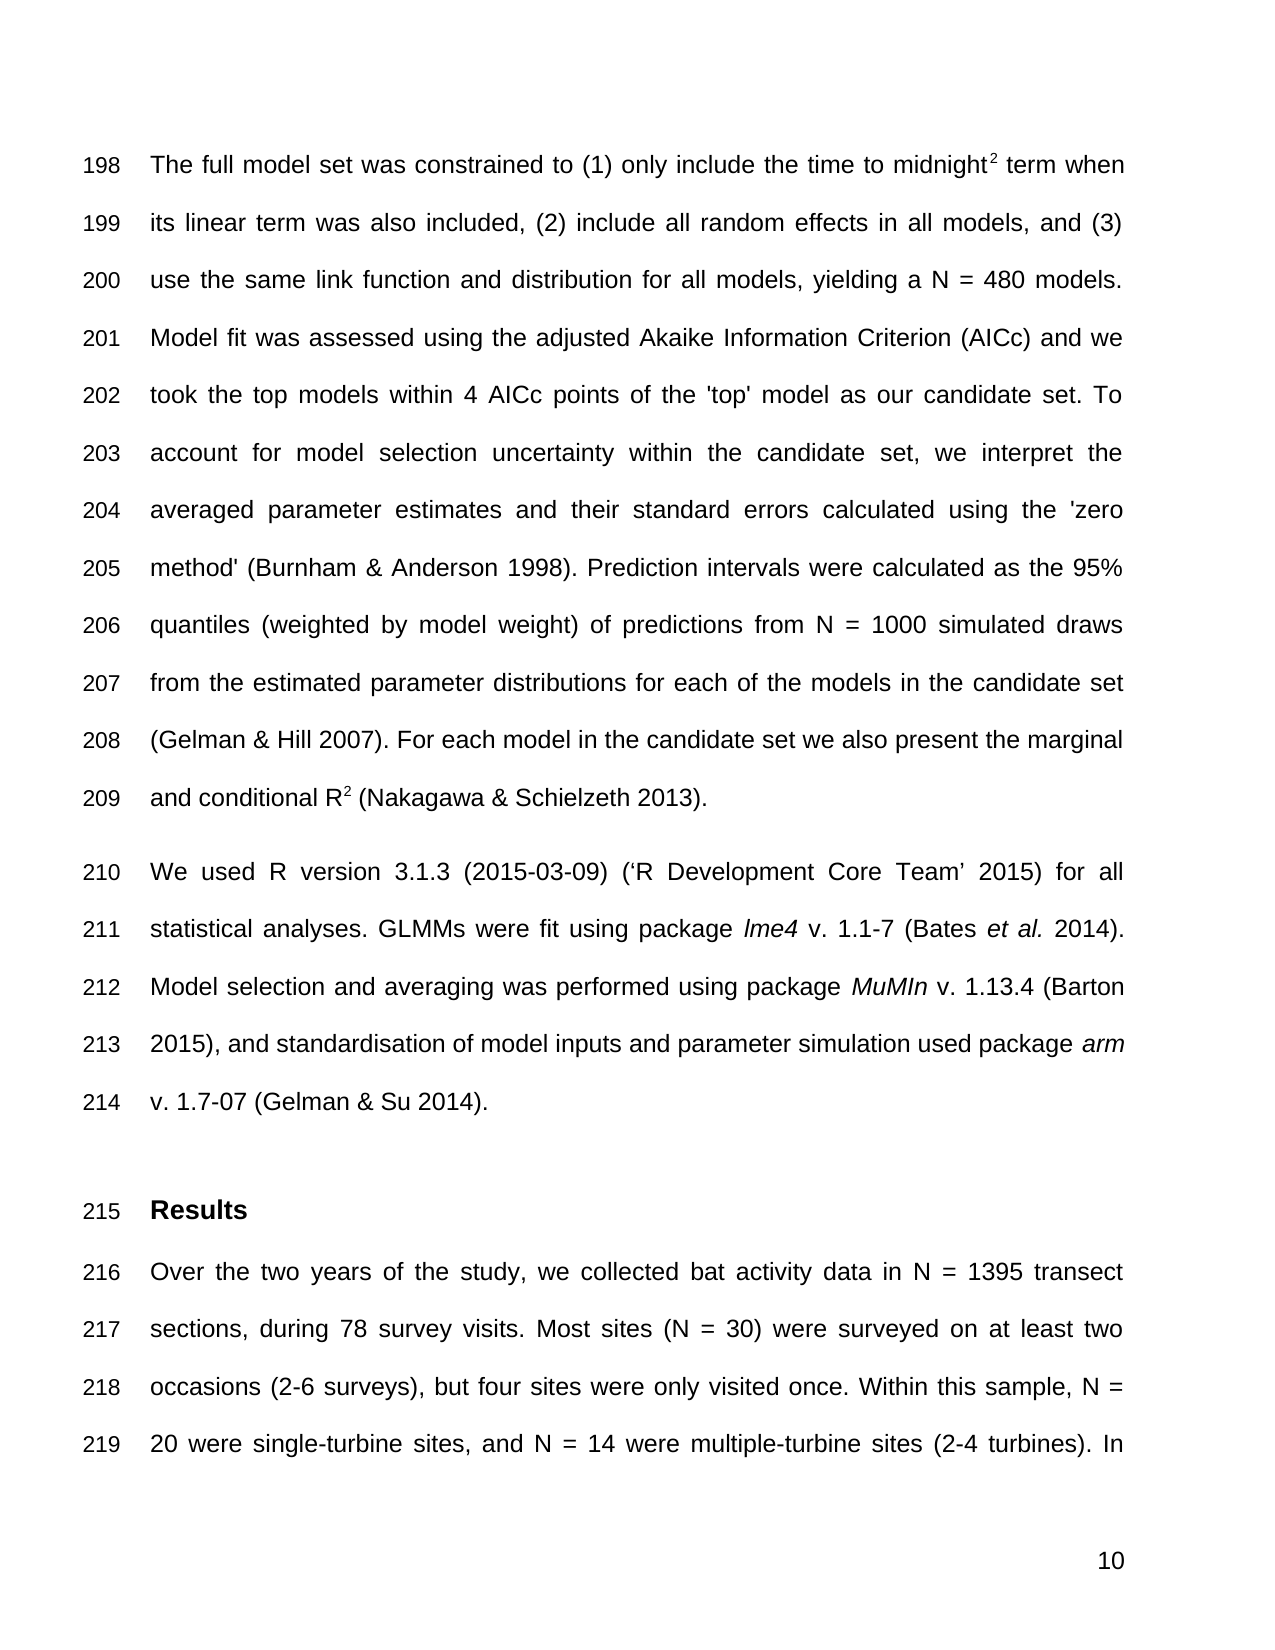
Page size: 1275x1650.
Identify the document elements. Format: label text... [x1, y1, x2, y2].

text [150, 1257, 1125, 1458]
text The full model set was constrained to (1) only include the time to midnight2 term when its linear term was also included, (2) include all random effects in all models, and (3) use the same link function and distribution for all models, yielding a N = 480 models. Model fit was assessed using the adjusted Akaike Information Criterion (AICc) and we took the top models within 4 AICc points of the 'top' model as our candidate set. To account for model selection uncertainty within the candidate set, we interpret the averaged parameter estimates and their standard errors calculated using the 'zero method' (Burnham & Anderson 1998). Prediction intervals were calculated as the 95% quantiles (weighted by model weight) of predictions from N = 1000 simulated draws from the estimated parameter distributions for each of the models in the candidate set (Gelman & Hill 2007). For each model in the candidate set we also present the marginal and conditional R2 (Nakagawa & Schielzeth 2013). [150, 150, 1125, 811]
text We used R version 3.1.3 (2015-03-09) (‘R Development Core Team’ 2015) for all statistical analyses. GLMMs were fit using package lme4 v. 1.1-7 (Bates et al. 2014). Model selection and averaging was performed using package MuMIn v. 1.13.4 (Barton 2015), and standardisation of model inputs and parameter simulation used package arm v. 1.7-07 (Gelman & Su 2014). [150, 857, 1125, 1115]
subtitle Results [150, 1194, 1125, 1225]
